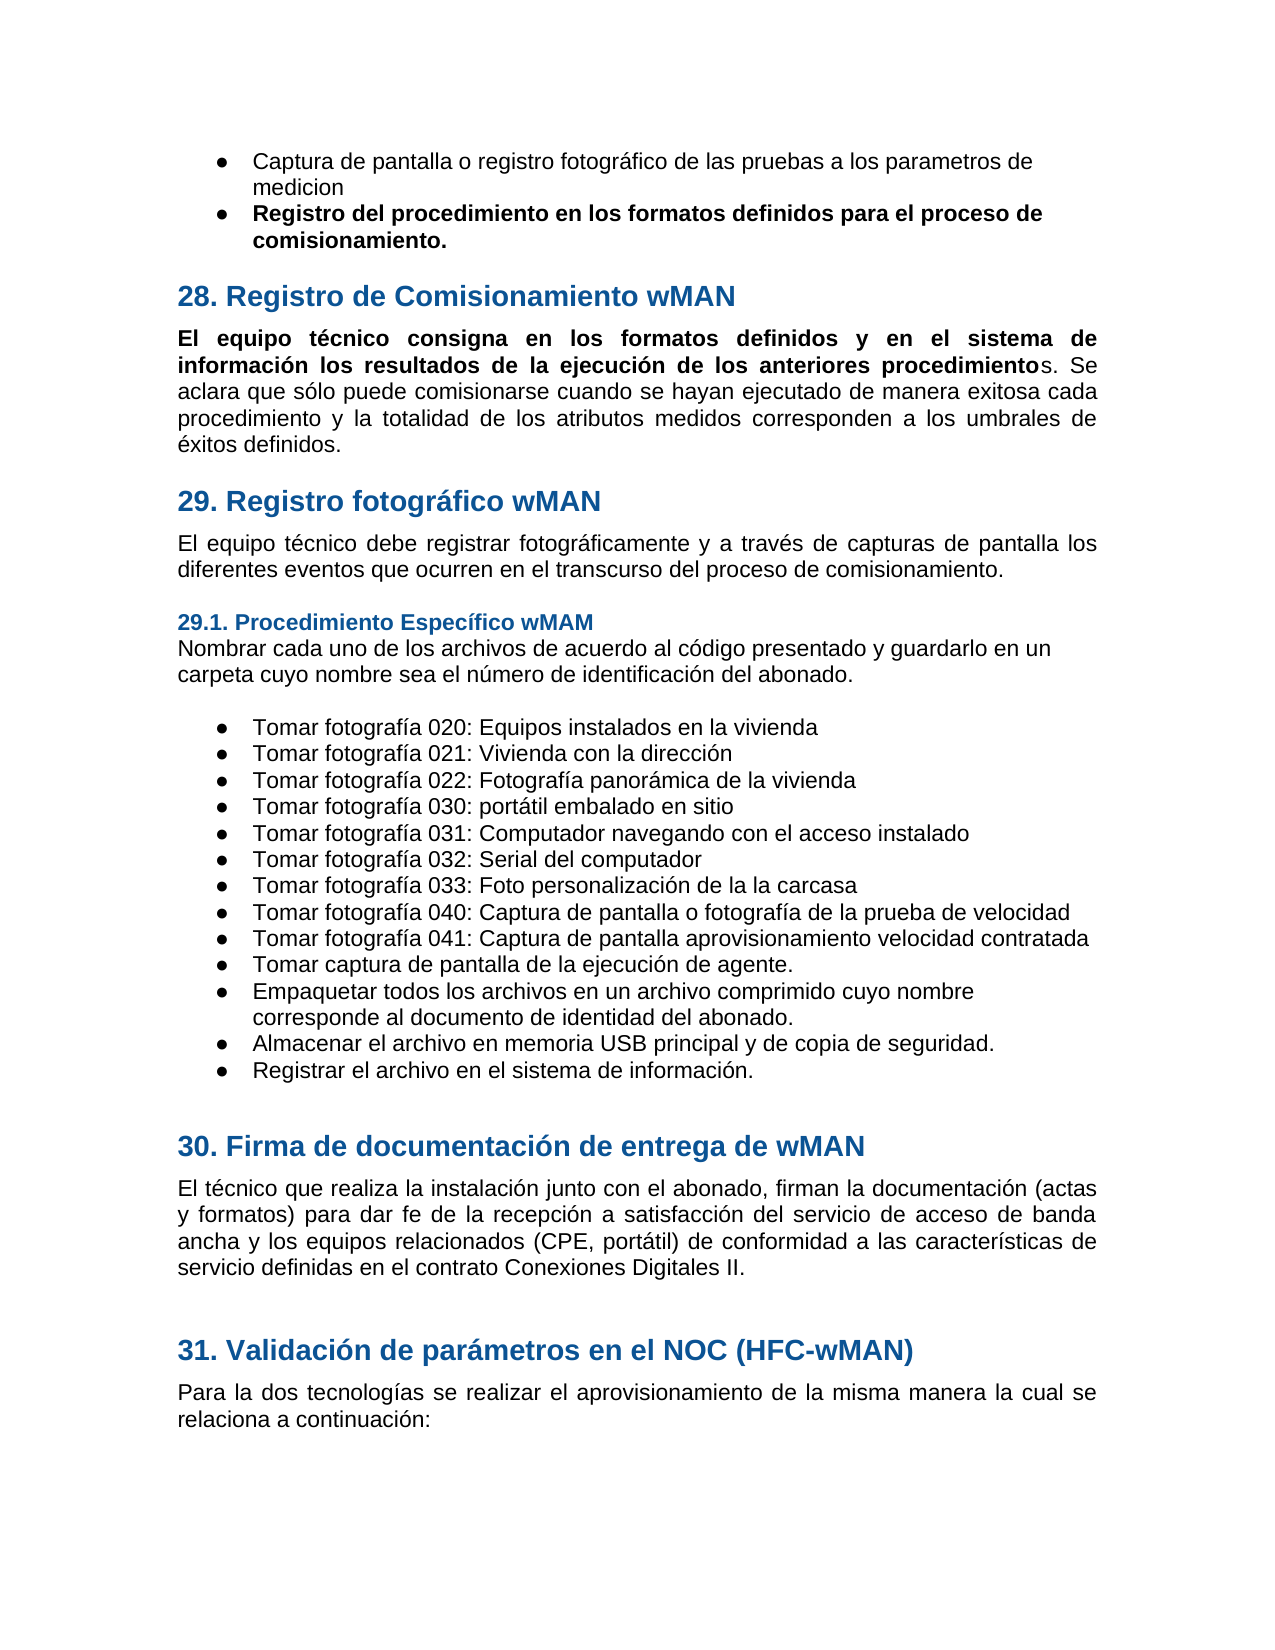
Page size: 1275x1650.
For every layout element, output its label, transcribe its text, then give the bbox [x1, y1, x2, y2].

list Tomar fotografía 033: Foto personalización de la la carcasa [215, 872, 1098, 898]
list Registro del procedimiento en los formatos definidos para el proceso de comisionamiento. [215, 200, 1098, 253]
text El equipo técnico debe registrar fotográficamente y a través de capturas de pantalla los diferentes eventos que ocurren en el transcurso del proceso de comisionamiento. [177, 529, 1098, 582]
text El técnico que realiza la instalación junto con el abonado, firman la documentación (actas y formatos) para dar fe de la recepción a satisfacción del servicio de acceso de banda ancha y los equipos relacionados (CPE, portátil) de conformidad a las características de servicio definidas en el contrato Conexiones Digitales II. [177, 1175, 1098, 1281]
text Nombrar cada uno de los archivos de acuerdo al código presentado y guardarlo en un carpeta cuyo nombre sea el número de identificación del abonado. [177, 635, 1098, 688]
subtitle 30. Firma de documentación de entrega de wMAN [177, 1129, 1098, 1163]
text El equipo técnico consigna en los formatos definidos y en el sistema de información los resultados de la ejecución de los anteriores procedimientos. Se aclara que sólo puede comisionarse cuando se hayan ejecutado de manera exitosa cada procedimiento y la totalidad de los atributos medidos corresponden a los umbrales de éxitos definidos. [177, 325, 1098, 457]
list Tomar fotografía 021: Vivienda con la dirección [215, 740, 1098, 767]
list Tomar fotografía 040: Captura de pantalla o fotografía de la prueba de velocidad [215, 898, 1098, 925]
list Empaquetar todos los archivos en un archivo comprimido cuyo nombre corresponde al documento de identidad del abonado. [215, 978, 1098, 1030]
text Para la dos tecnologías se realizar el aprovisionamiento de la misma manera la cual se relaciona a continuación: [177, 1379, 1098, 1432]
subtitle 29. Registro fotográfico wMAN [177, 483, 1098, 517]
list Tomar fotografía 022: Fotografía panorámica de la vivienda [215, 767, 1098, 793]
list Tomar fotografía 030: portátil embalado en sitio [215, 793, 1098, 819]
list Tomar fotografía 032: Serial del computador [215, 846, 1098, 872]
subtitle 28. Registro de Comisionamiento wMAN [177, 279, 1098, 313]
subtitle 29.1. Procedimiento Específico wMAM [177, 609, 1098, 635]
list Tomar fotografía 041: Captura de pantalla aprovisionamiento velocidad contratada [215, 925, 1098, 951]
list Tomar captura de pantalla de la ejecución de agente. [215, 951, 1098, 978]
list Tomar fotografía 031: Computador navegando con el acceso instalado [215, 819, 1098, 846]
list Almacenar el archivo en memoria USB principal y de copia de seguridad. [215, 1030, 1098, 1057]
list Captura de pantalla o registro fotográfico de las pruebas a los parametros de medicion [215, 148, 1098, 200]
list Registrar el archivo en el sistema de información. [215, 1057, 1098, 1083]
list Tomar fotografía 020: Equipos instalados en la vivienda [215, 714, 1098, 740]
subtitle 31. Validación de parámetros en el NOC (HFC-wMAN) [177, 1333, 1098, 1367]
